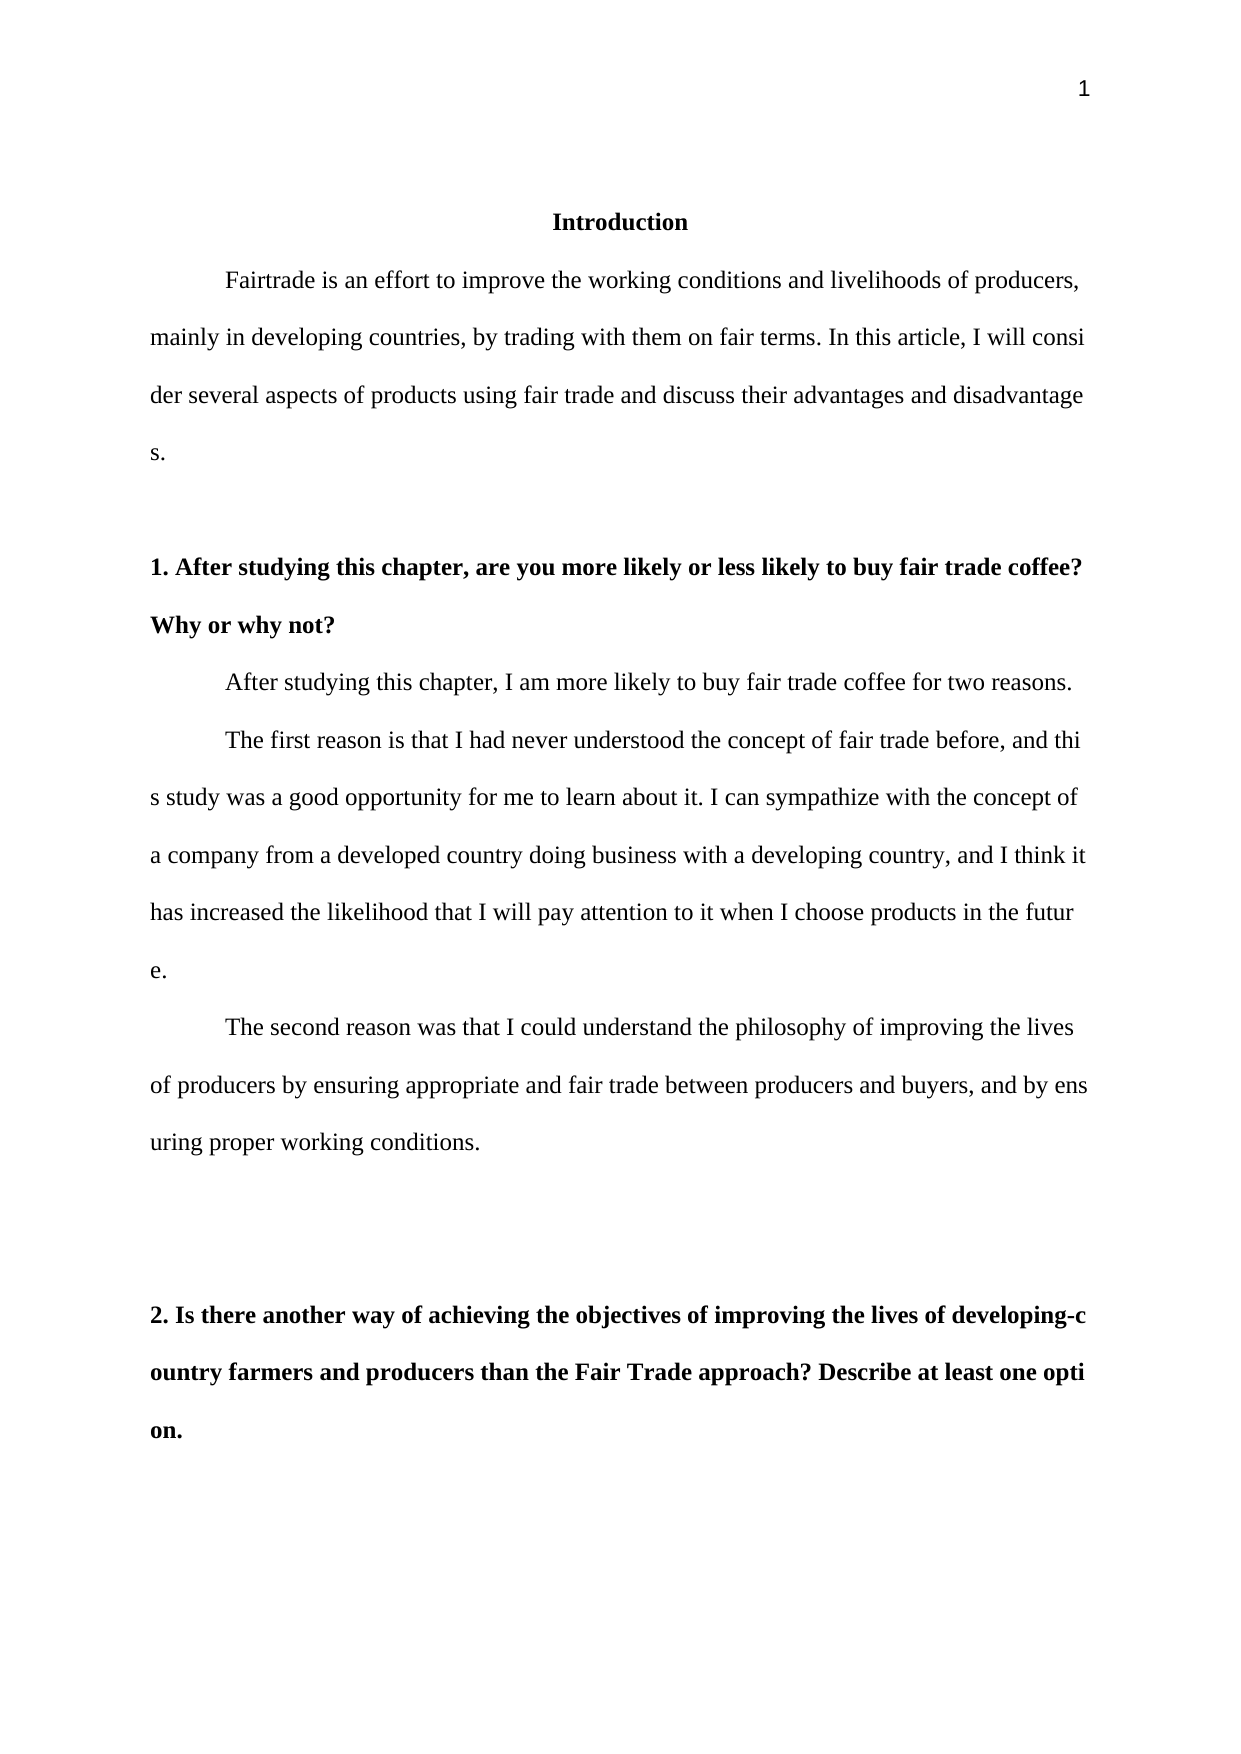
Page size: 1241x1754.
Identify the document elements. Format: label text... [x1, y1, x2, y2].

text The second reason was that I could understand the philosophy of improving the lives of producers by ensuring appropriate and fair trade between producers and buyers, and by ensuring proper working conditions. [150, 1012, 1090, 1156]
text Introduction [150, 207, 1090, 236]
text After studying this chapter, I am more likely to buy fair trade coffee for two reasons. [150, 667, 1090, 696]
text Fairtrade is an effort to improve the working conditions and livelihoods of producers, mainly in developing countries, by trading with them on fair terms. In this article, I will consider several aspects of products using fair trade and discuss their advantages and disadvantages. [150, 265, 1090, 466]
text 1. After studying this chapter, are you more likely or less likely to buy fair trade coffee? Why or why not? [150, 552, 1090, 639]
text The first reason is that I had never understood the concept of fair trade before, and this study was a good opportunity for me to learn about it. I can sympathize with the concept of a company from a developed country doing business with a developing country, and I think it has increased the likelihood that I will pay attention to it when I choose products in the future. [150, 725, 1090, 984]
text 2. Is there another way of achieving the objectives of improving the lives of developing-country farmers and producers than the Fair Trade approach? Describe at least one option. [150, 1300, 1090, 1444]
